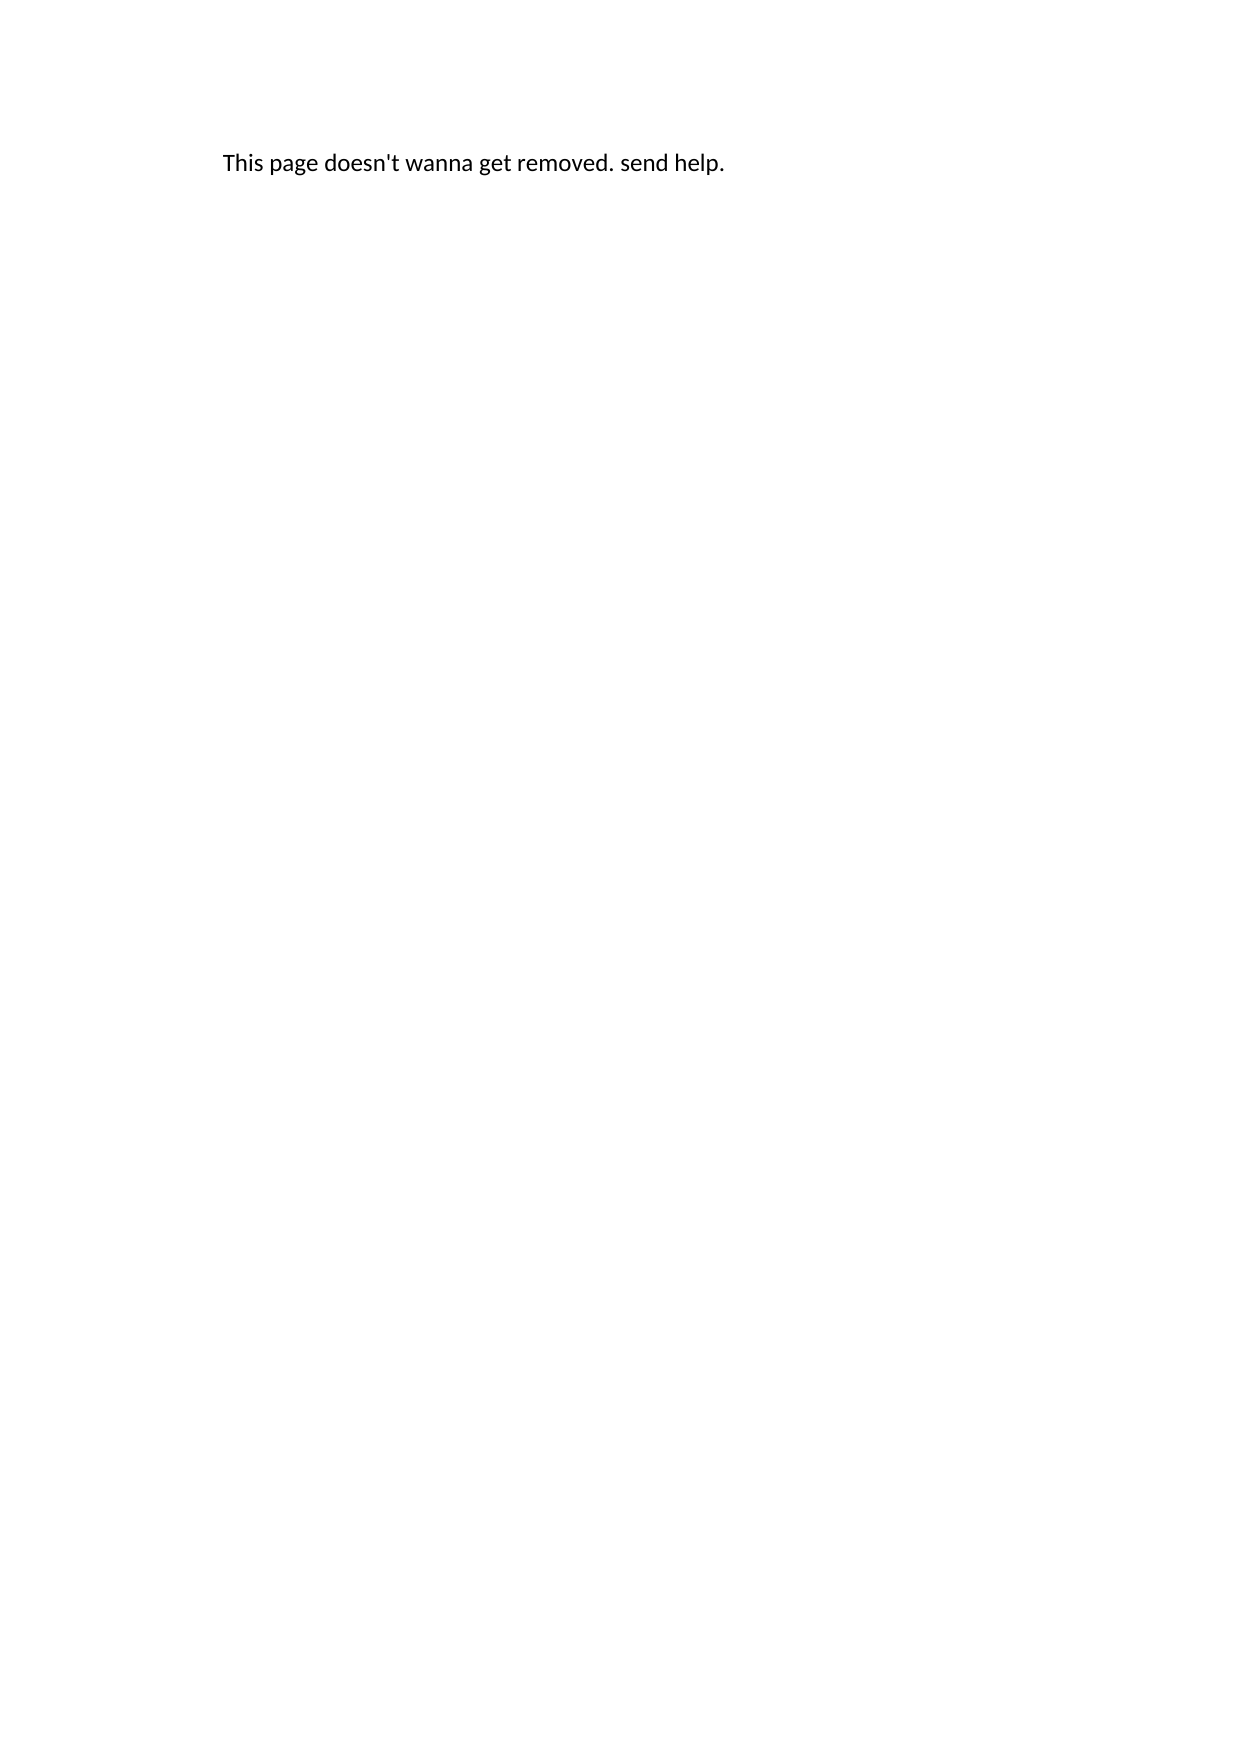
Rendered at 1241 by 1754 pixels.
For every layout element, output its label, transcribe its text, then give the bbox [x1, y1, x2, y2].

list This page doesn't wanna get removed. send help. [223, 148, 1093, 178]
